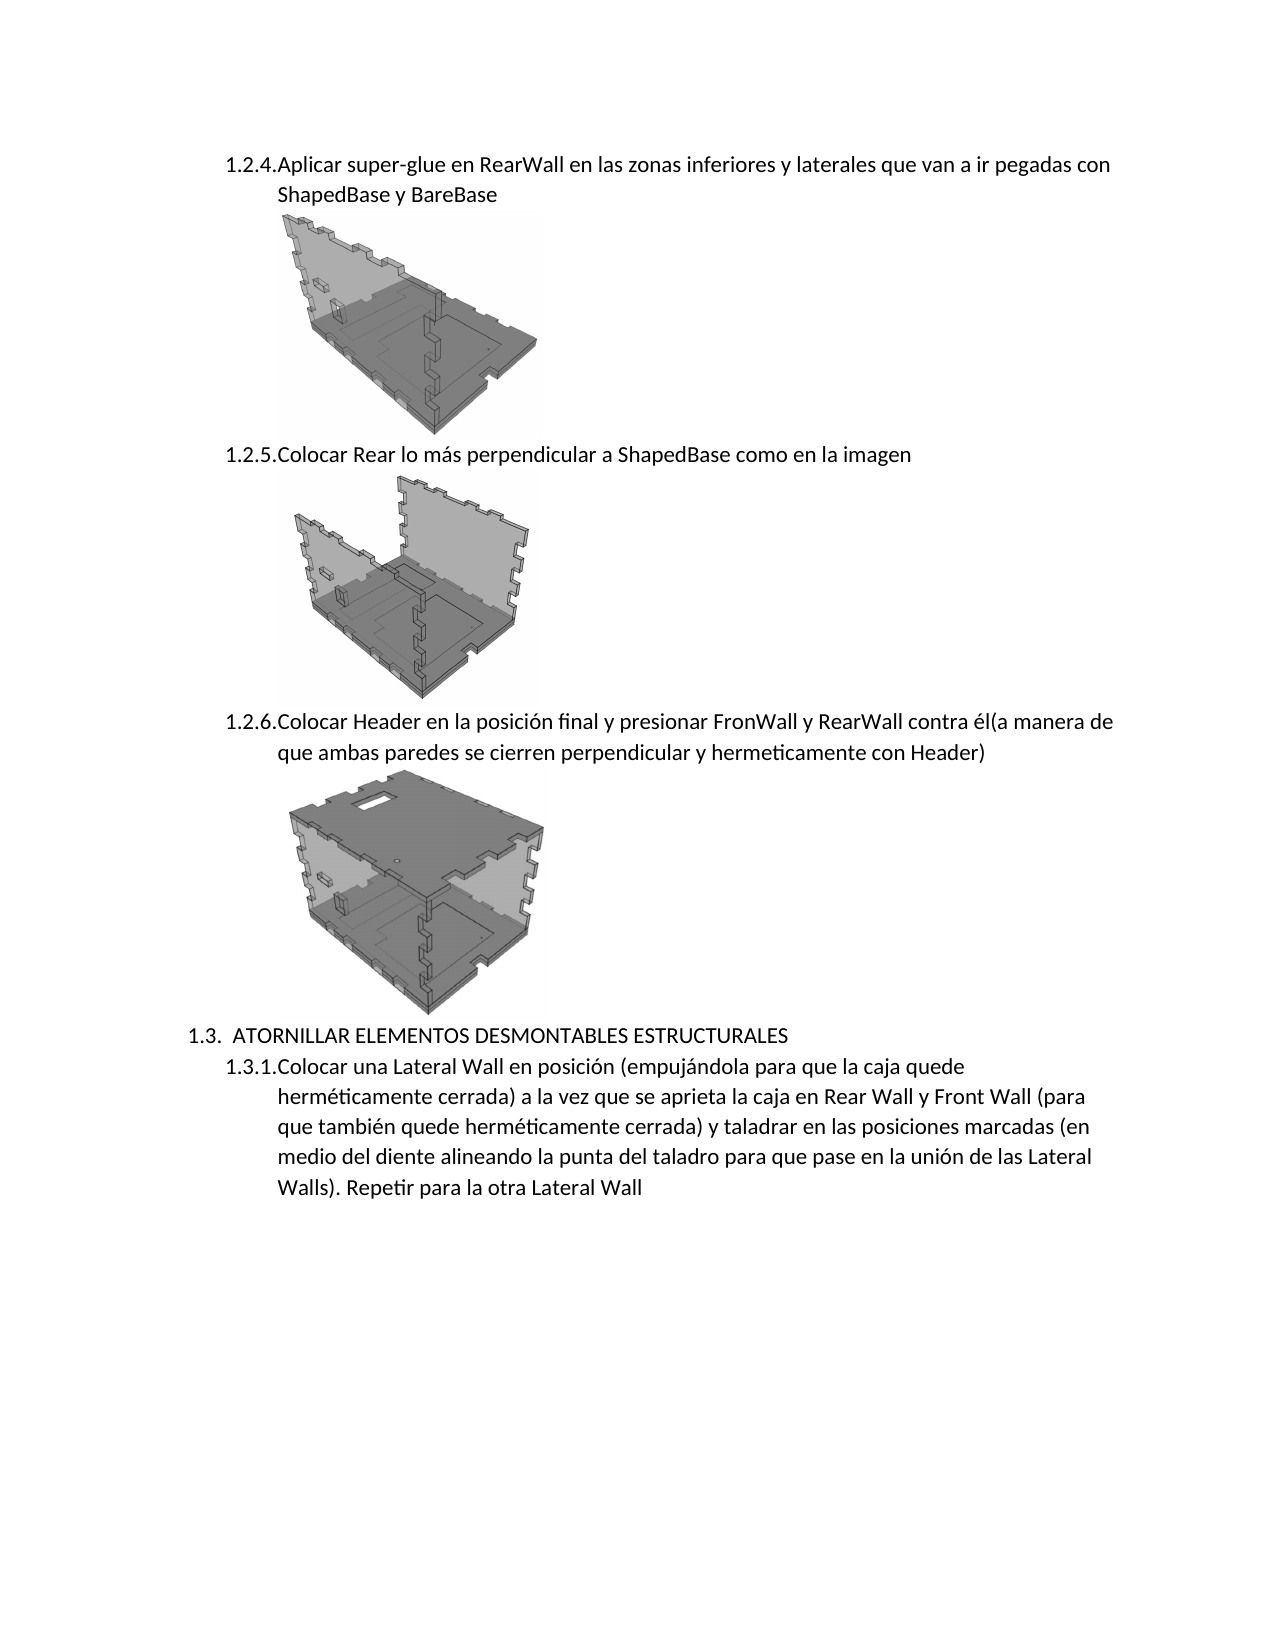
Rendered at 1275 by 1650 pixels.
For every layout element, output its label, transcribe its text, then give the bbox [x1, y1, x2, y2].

picture [277, 470, 540, 706]
list Colocar Rear lo más perpendicular a ShapedBase como en la imagen [225, 441, 1125, 468]
list Aplicar super-glue en RearWall en las zonas inferiores y laterales que van a ir pegadas con ShapedBase y BareBase [225, 150, 1125, 208]
picture [277, 767, 547, 1020]
list Colocar Header en la posición final y presionar FronWall y RearWall contra él(a manera de que ambas paredes se cierren perpendicular y hermeticamente con Header) [225, 707, 1125, 766]
picture [277, 210, 544, 439]
list ATORNILLAR ELEMENTOS DESMONTABLES ESTRUCTURALES [187, 1022, 1125, 1050]
list Colocar una Lateral Wall en posición (empujándola para que la caja quede herméticamente cerrada) a la vez que se aprieta la caja en Rear Wall y Front Wall (para que también quede herméticamente cerrada) y taladrar en las posiciones marcadas (en medio del diente alineando la punta del taladro para que pase en la unión de las Lateral Walls). Repetir para la otra Lateral Wall [225, 1052, 1125, 1201]
